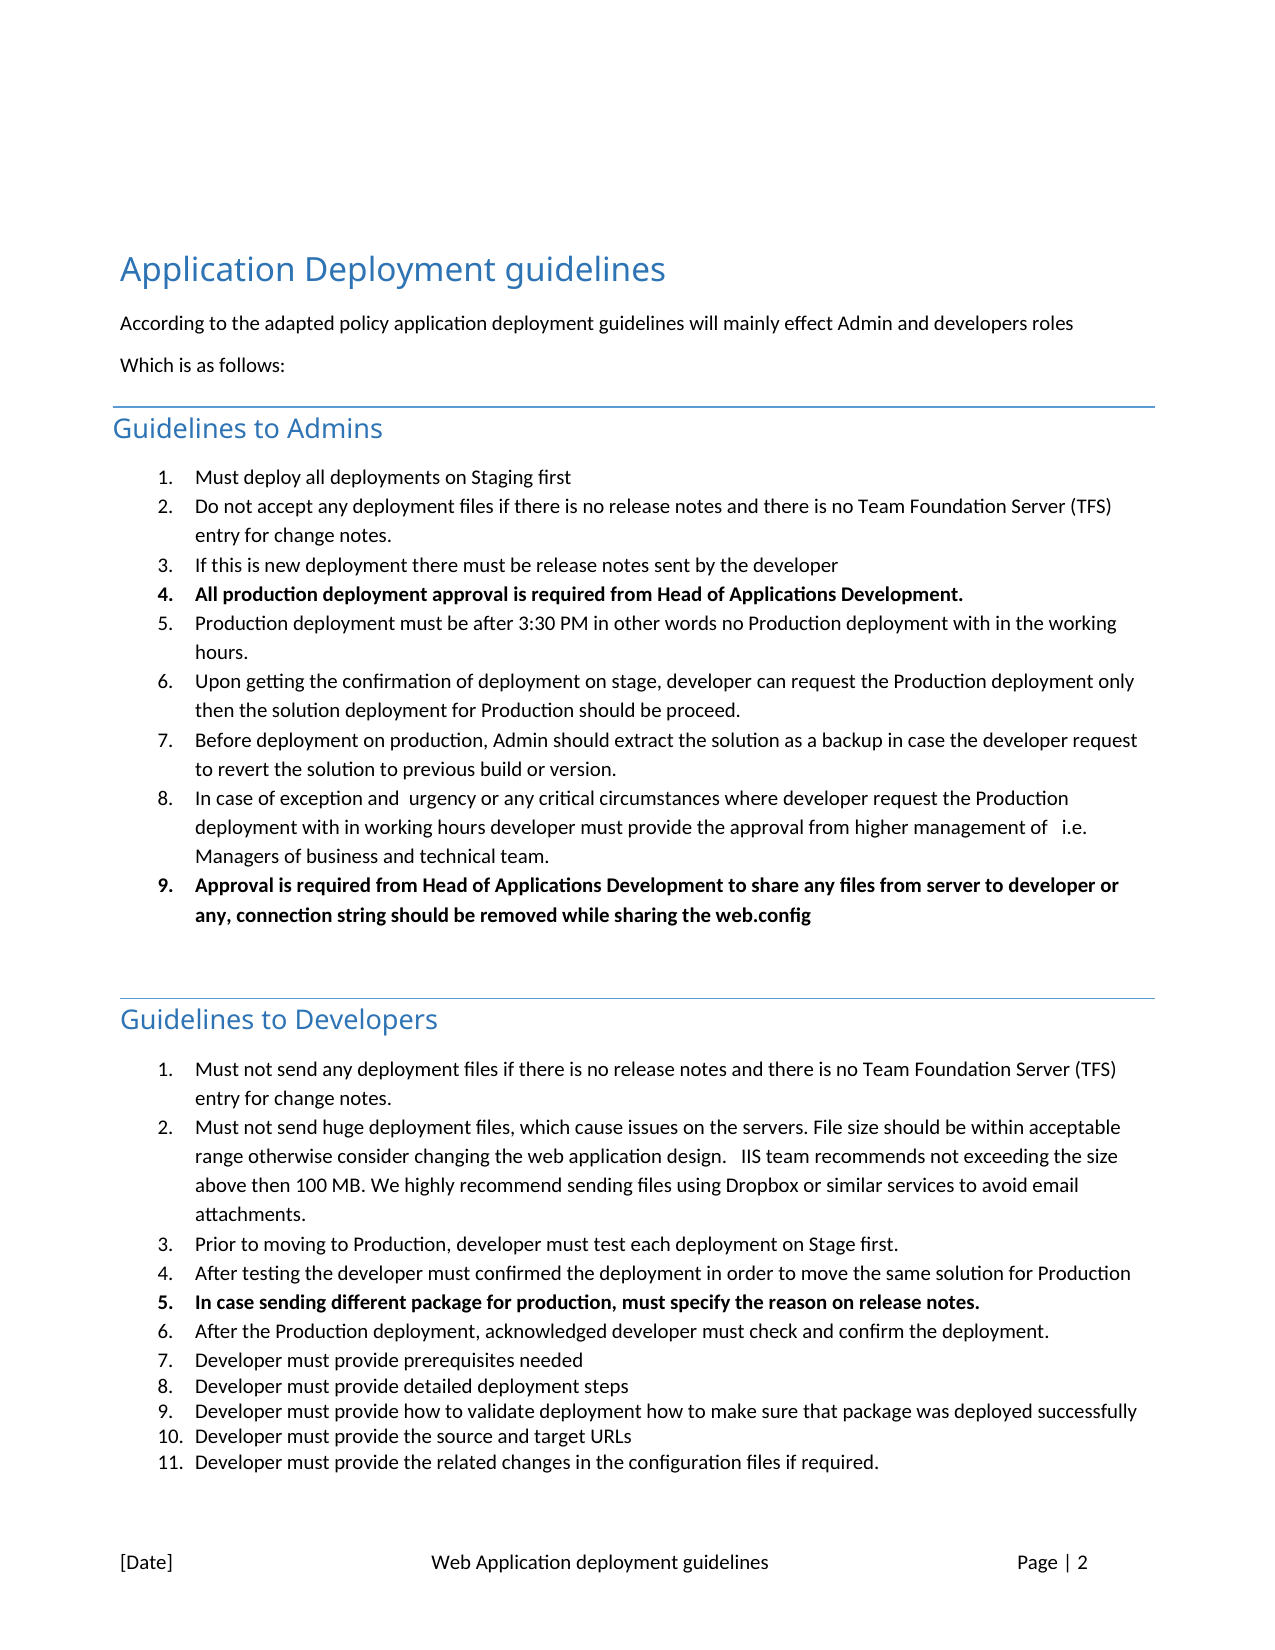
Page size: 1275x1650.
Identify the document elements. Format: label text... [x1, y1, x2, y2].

text According to the adapted policy application deployment guidelines will mainly effect Admin and developers roles [120, 311, 1155, 336]
list In case sending different package for production, must specify the reason on release notes. [157, 1289, 1155, 1314]
list Developer must provide the related changes in the configuration files if required. [157, 1449, 1162, 1474]
list Prior to moving to Production, developer must test each deployment on Stage first. [157, 1231, 1155, 1256]
list Do not accept any deployment files if there is no release notes and there is no Team Foundation Server (TFS) entry for change notes. [157, 493, 1155, 548]
list Must not send any deployment files if there is no release notes and there is no Team Foundation Server (TFS) entry for change notes. [157, 1056, 1155, 1110]
list Must deploy all deployments on Staging first [157, 464, 1155, 490]
subtitle Guidelines to Developers [120, 999, 1155, 1038]
list Upon getting the confirmation of deployment on stage, developer can request the Production deployment only then the solution deployment for Production should be proceed. [157, 668, 1155, 723]
list Must not send huge deployment files, which cause issues on the servers. File size should be within acceptable range otherwise consider changing the web application design. IIS team recommends not exceeding the size above then 100 MB. We highly recommend sending files using Dropbox or similar services to avoid email attachments. [157, 1114, 1155, 1227]
list Developer must provide how to validate deployment how to make sure that package was deployed successfully [157, 1398, 1162, 1424]
subtitle Application Deployment guidelines [120, 246, 1155, 291]
list Developer must provide prerequisites needed [157, 1347, 1162, 1373]
list Developer must provide the source and target URLs [157, 1424, 1162, 1449]
list Production deployment must be after 3:30 PM in other words no Production deployment with in the working hours. [157, 610, 1155, 665]
list Developer must provide detailed deployment steps [157, 1373, 1162, 1398]
list Approval is required from Head of Applications Development to share any files from server to developer or any, connection string should be removed while sharing the web.config [157, 873, 1155, 927]
list All production deployment approval is required from Head of Applications Development. [157, 581, 1155, 606]
list After testing the developer must confirmed the deployment in order to move the same solution for Production [157, 1260, 1155, 1285]
list After the Production deployment, acknowledged developer must check and confirm the deployment. [157, 1318, 1155, 1344]
text Which is as follows: [120, 352, 1155, 378]
list Before deployment on production, Admin should extract the solution as a backup in case the developer request to revert the solution to previous build or version. [157, 727, 1155, 781]
list If this is new deployment there must be release notes sent by the developer [157, 552, 1155, 577]
list In case of exception and urgency or any critical circumstances where developer request the Production deployment with in working hours developer must provide the approval from higher management of i.e. Managers of business and technical team. [157, 785, 1155, 869]
subtitle Guidelines to Admins [112, 407, 1155, 446]
